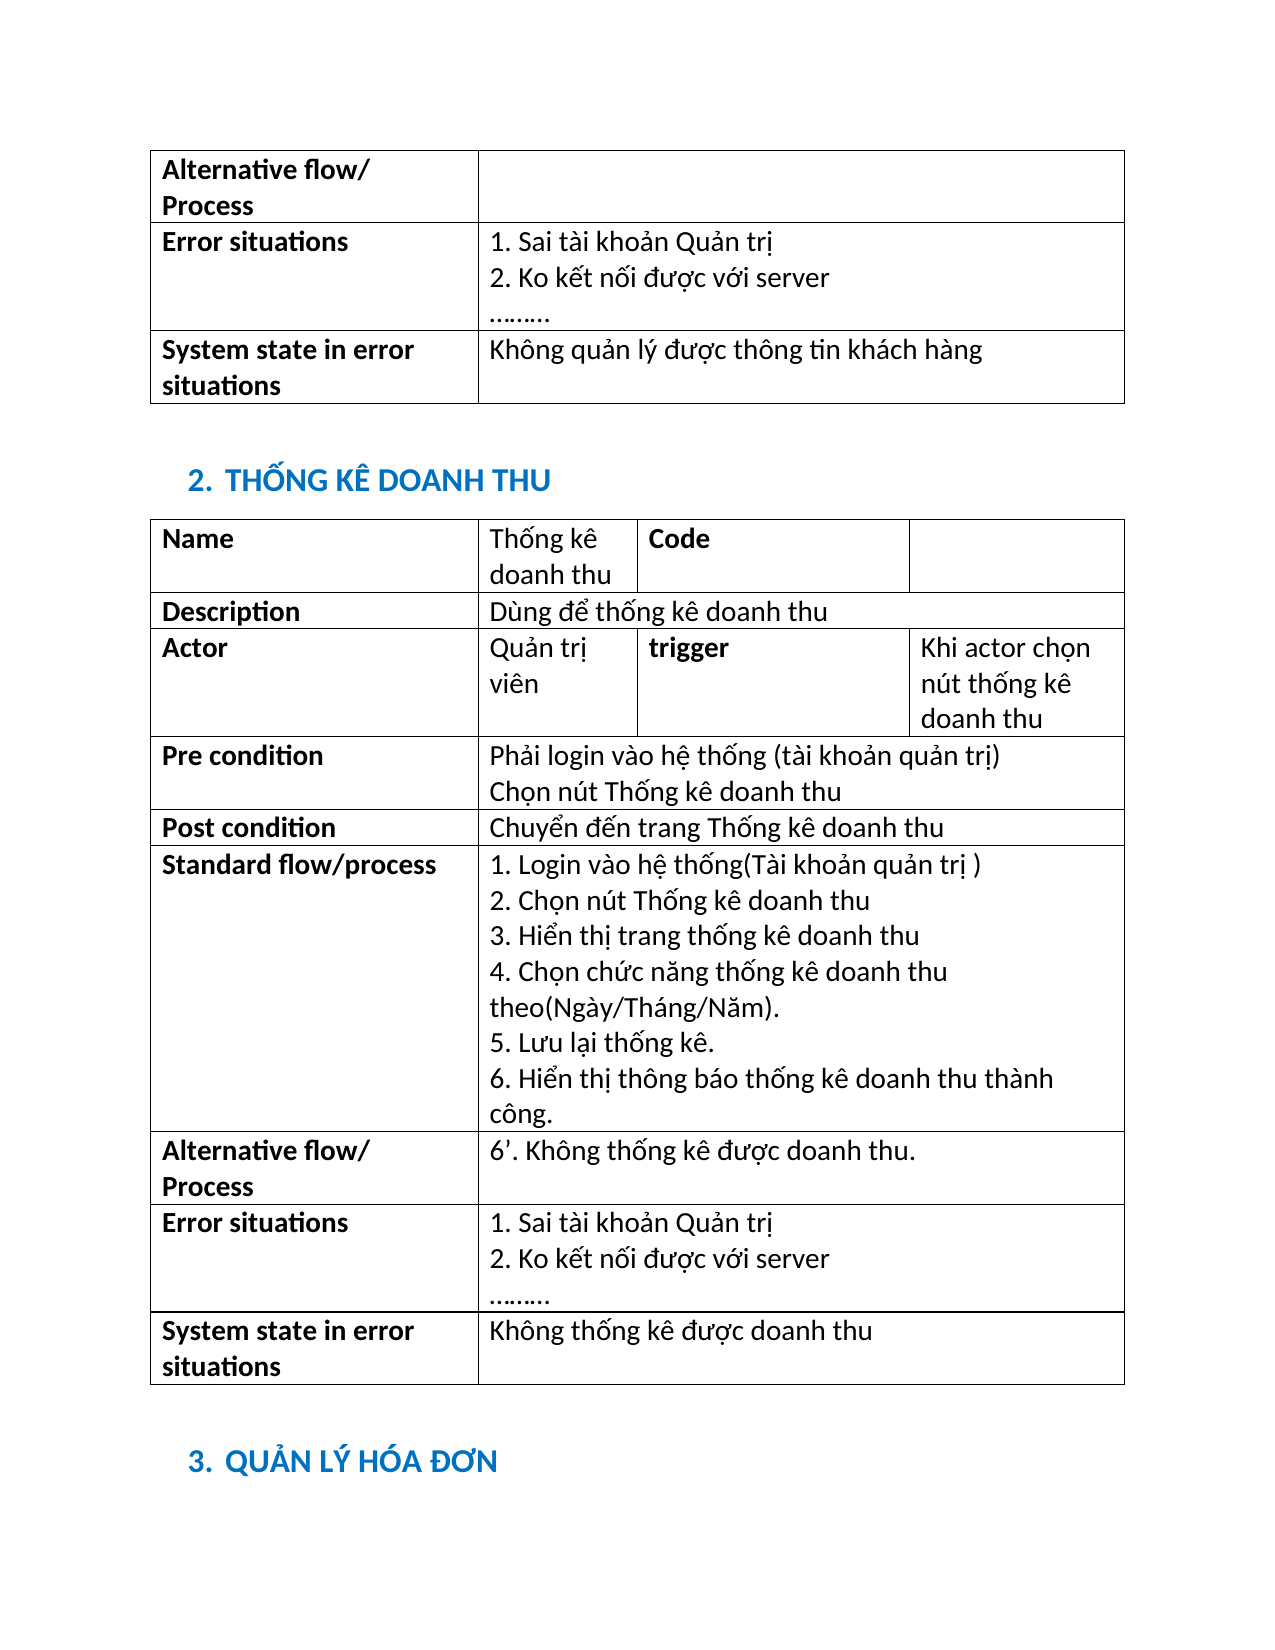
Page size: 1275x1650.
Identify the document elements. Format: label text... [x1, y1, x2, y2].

table_cell Chuyển đến trang Thống kê doanh thu [479, 810, 1124, 845]
table_cell Error situations [151, 223, 478, 330]
table_cell System state in error situations [151, 1313, 478, 1384]
table_cell Description [151, 593, 478, 628]
table_cell Alternative flow/ Process [151, 1132, 478, 1203]
table_cell Phải login vào hệ thống (tài khoản quản trị) Chọn nút Thống kê doanh thu [479, 737, 1124, 808]
table_cell [479, 151, 1124, 222]
table_header [910, 520, 1124, 592]
table_header Name [151, 520, 478, 592]
table_header Thống kê doanh thu [479, 520, 637, 592]
table_cell Quản trị viên [479, 629, 637, 736]
table_cell 6’. Không thống kê được doanh thu. [479, 1132, 1124, 1203]
table_cell Actor [151, 629, 478, 736]
table_cell 1. Login vào hệ thống(Tài khoản quản trị ) 2. Chọn nút Thống kê doanh thu 3. Hiển thị trang thống kê doanh thu 4. Chọn chức năng thống kê doanh thu theo(Ngày/Tháng/Năm). 5. Lưu lại thống kê. 6. Hiển thị thông báo thống kê doanh thu thành công. [479, 846, 1124, 1131]
table_cell trigger [638, 629, 909, 736]
table_cell System state in error situations [151, 331, 478, 402]
list THỐNG KÊ DOANH THU [187, 459, 1125, 499]
table_cell Khi actor chọn nút thống kê doanh thu [910, 629, 1124, 736]
table_cell 1. Sai tài khoản Quản trị 2. Ko kết nối được với server ……… [479, 1205, 1124, 1311]
table_cell Post condition [151, 810, 478, 845]
table_cell Pre condition [151, 737, 478, 808]
table_cell Standard flow/process [151, 846, 478, 1131]
table_header Code [638, 520, 909, 592]
table_cell 1. Sai tài khoản Quản trị 2. Ko kết nối được với server ……… [479, 223, 1124, 330]
table_cell Không thống kê được doanh thu [479, 1313, 1124, 1384]
list QUẢN LÝ HÓA ĐƠN [187, 1440, 1125, 1481]
table_cell Alternative flow/ Process [151, 151, 478, 222]
table_cell Error situations [151, 1205, 478, 1311]
table_cell Không quản lý được thông tin khách hàng [479, 331, 1124, 402]
table_cell Dùng để thống kê doanh thu [479, 593, 1124, 628]
